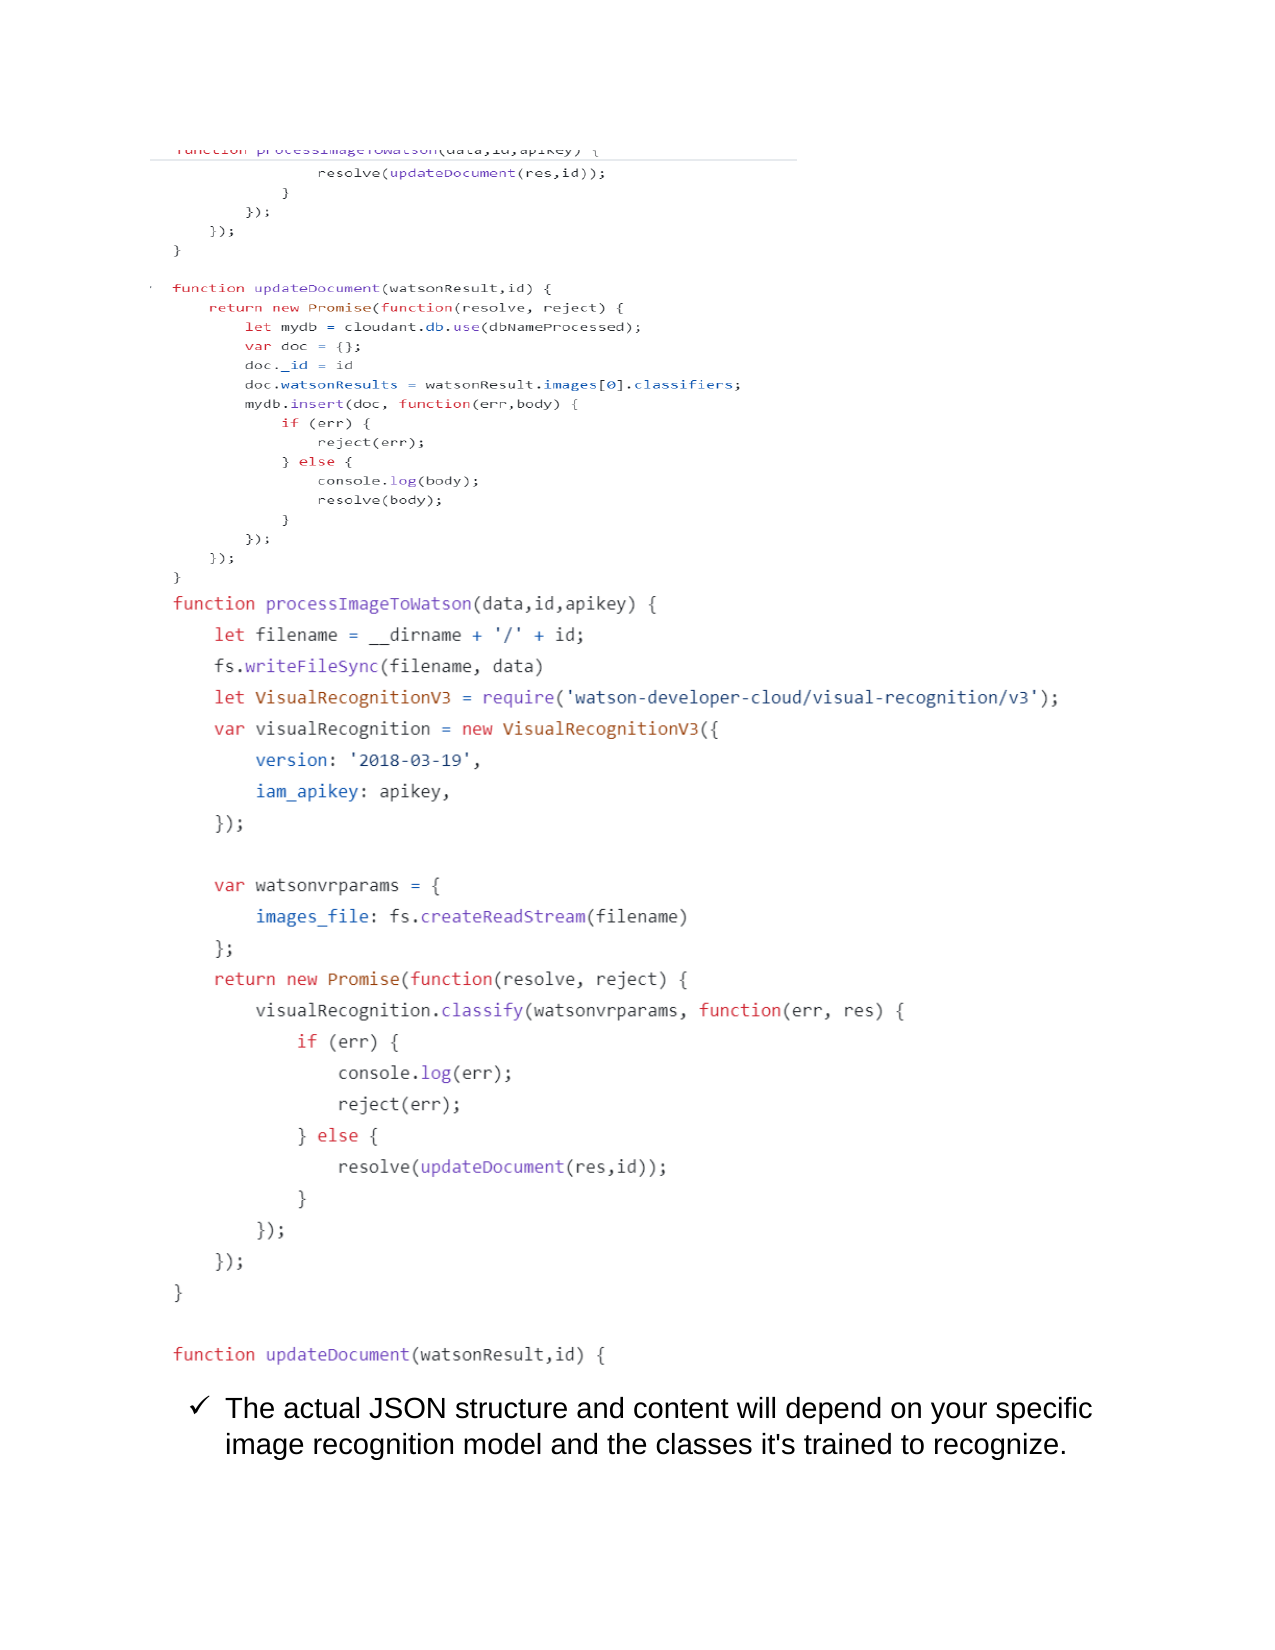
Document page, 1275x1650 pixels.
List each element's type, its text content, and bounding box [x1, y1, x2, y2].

picture [150, 150, 797, 594]
list The actual JSON structure and content will depend on your specific image recognition model and the classes it's trained to recognize. [187, 1391, 1125, 1461]
picture [150, 595, 1090, 1372]
